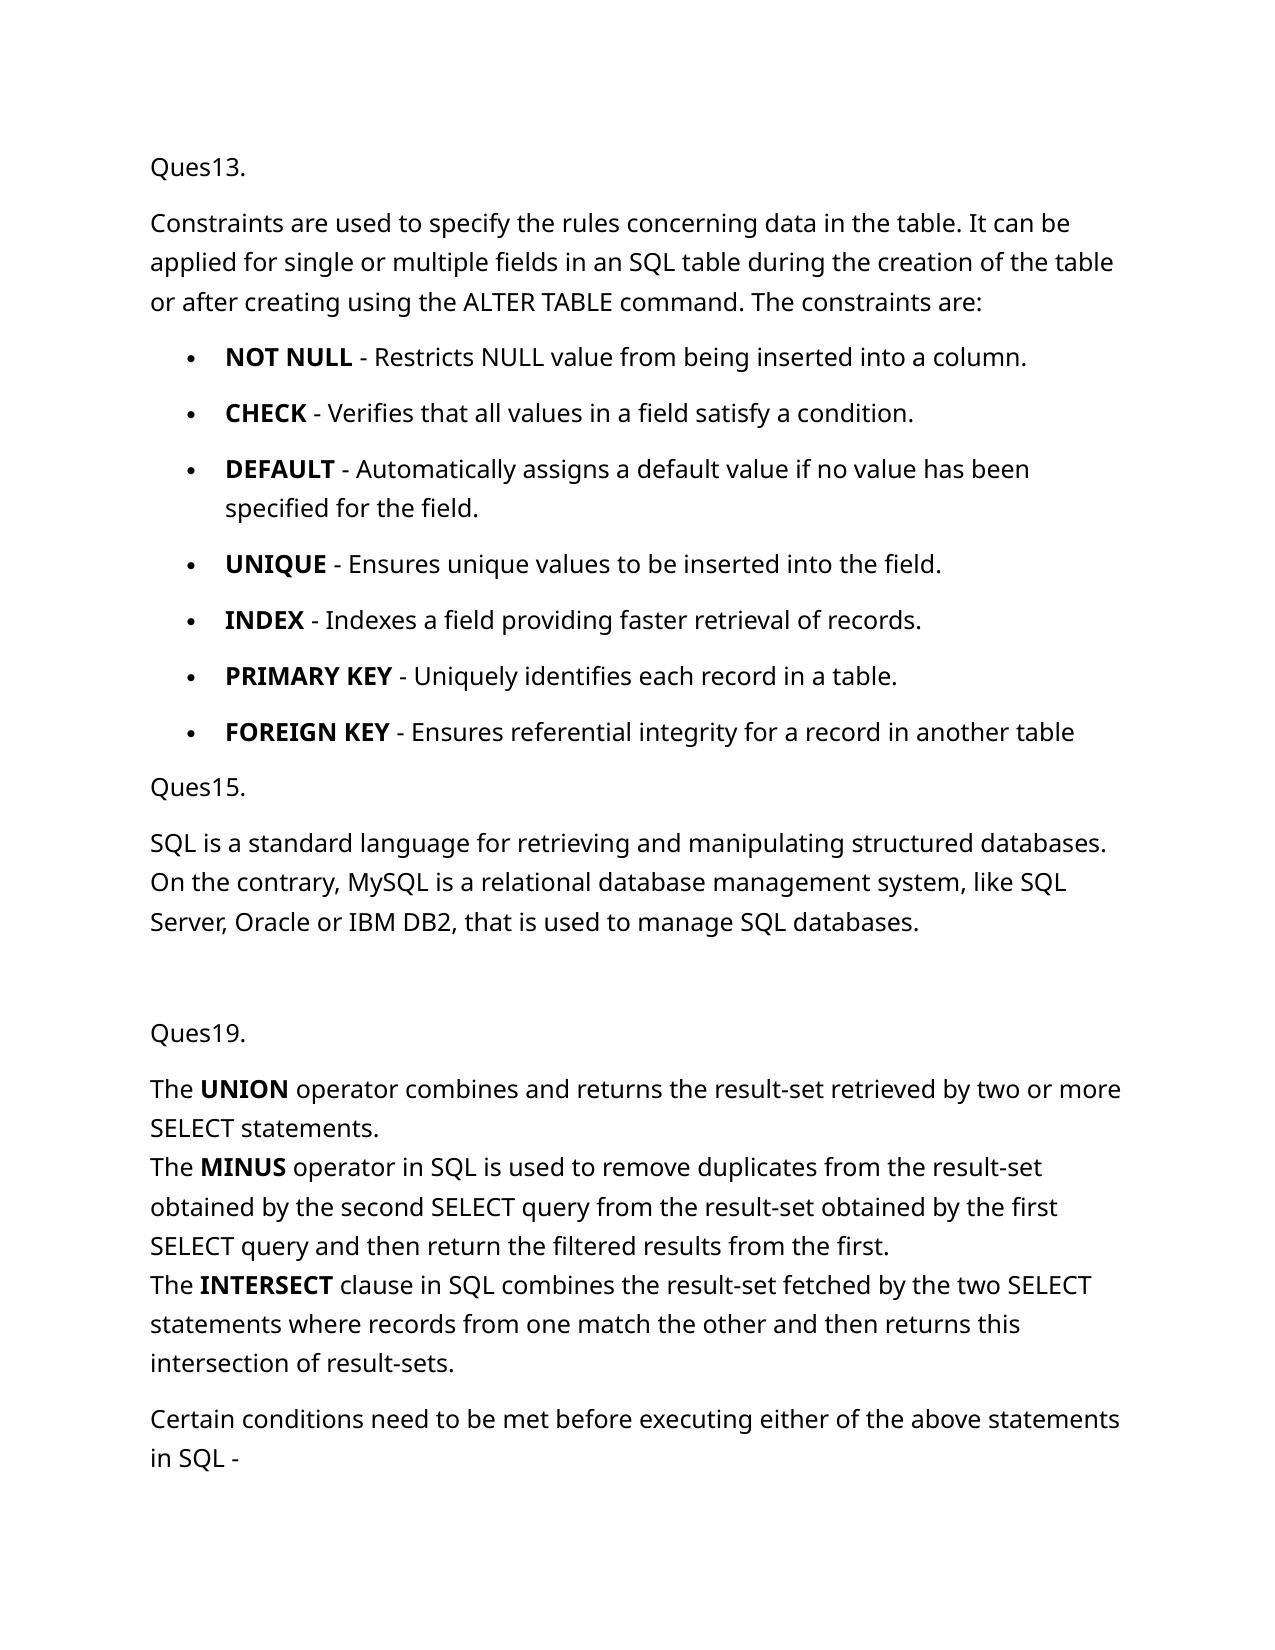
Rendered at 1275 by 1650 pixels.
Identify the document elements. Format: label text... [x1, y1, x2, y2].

list INDEX - Indexes a field providing faster retrieval of records. [187, 602, 1125, 637]
list CHECK - Verifies that all values in a field satisfy a condition. [187, 396, 1125, 430]
list NOT NULL - Restricts NULL value from being inserted into a column. [187, 340, 1125, 374]
text Ques15. [150, 770, 1125, 804]
text Constraints are used to specify the rules concerning data in the table. It can be applied for single or multiple fields in an SQL table during the creation of the table or after creating using the ALTER TABLE command. The constraints are: [150, 206, 1125, 318]
text Ques13. [150, 150, 1125, 184]
text The UNION operator combines and returns the result-set retrieved by two or more SELECT statements. The MINUS operator in SQL is used to remove duplicates from the result-set obtained by the second SELECT query from the result-set obtained by the first SELECT query and then return the filtered results from the first. The INTERSECT clause in SQL combines the result-set fetched by the two SELECT statements where records from one match the other and then returns this intersection of result-sets. [150, 1072, 1125, 1380]
text Ques19. [150, 1016, 1125, 1050]
list PRIMARY KEY - Uniquely identifies each record in a table. [187, 658, 1125, 692]
list UNIQUE - Ensures unique values to be inserted into the field. [187, 547, 1125, 581]
list DEFAULT - Automatically assigns a default value if no value has been specified for the field. [187, 452, 1125, 525]
text SQL is a standard language for retrieving and manipulating structured databases. On the contrary, MySQL is a relational database management system, like SQL Server, Oracle or IBM DB2, that is used to manage SQL databases. [150, 826, 1125, 938]
text Certain conditions need to be met before executing either of the above statements in SQL - [150, 1402, 1125, 1475]
list FOREIGN KEY - Ensures referential integrity for a record in another table [187, 714, 1125, 748]
